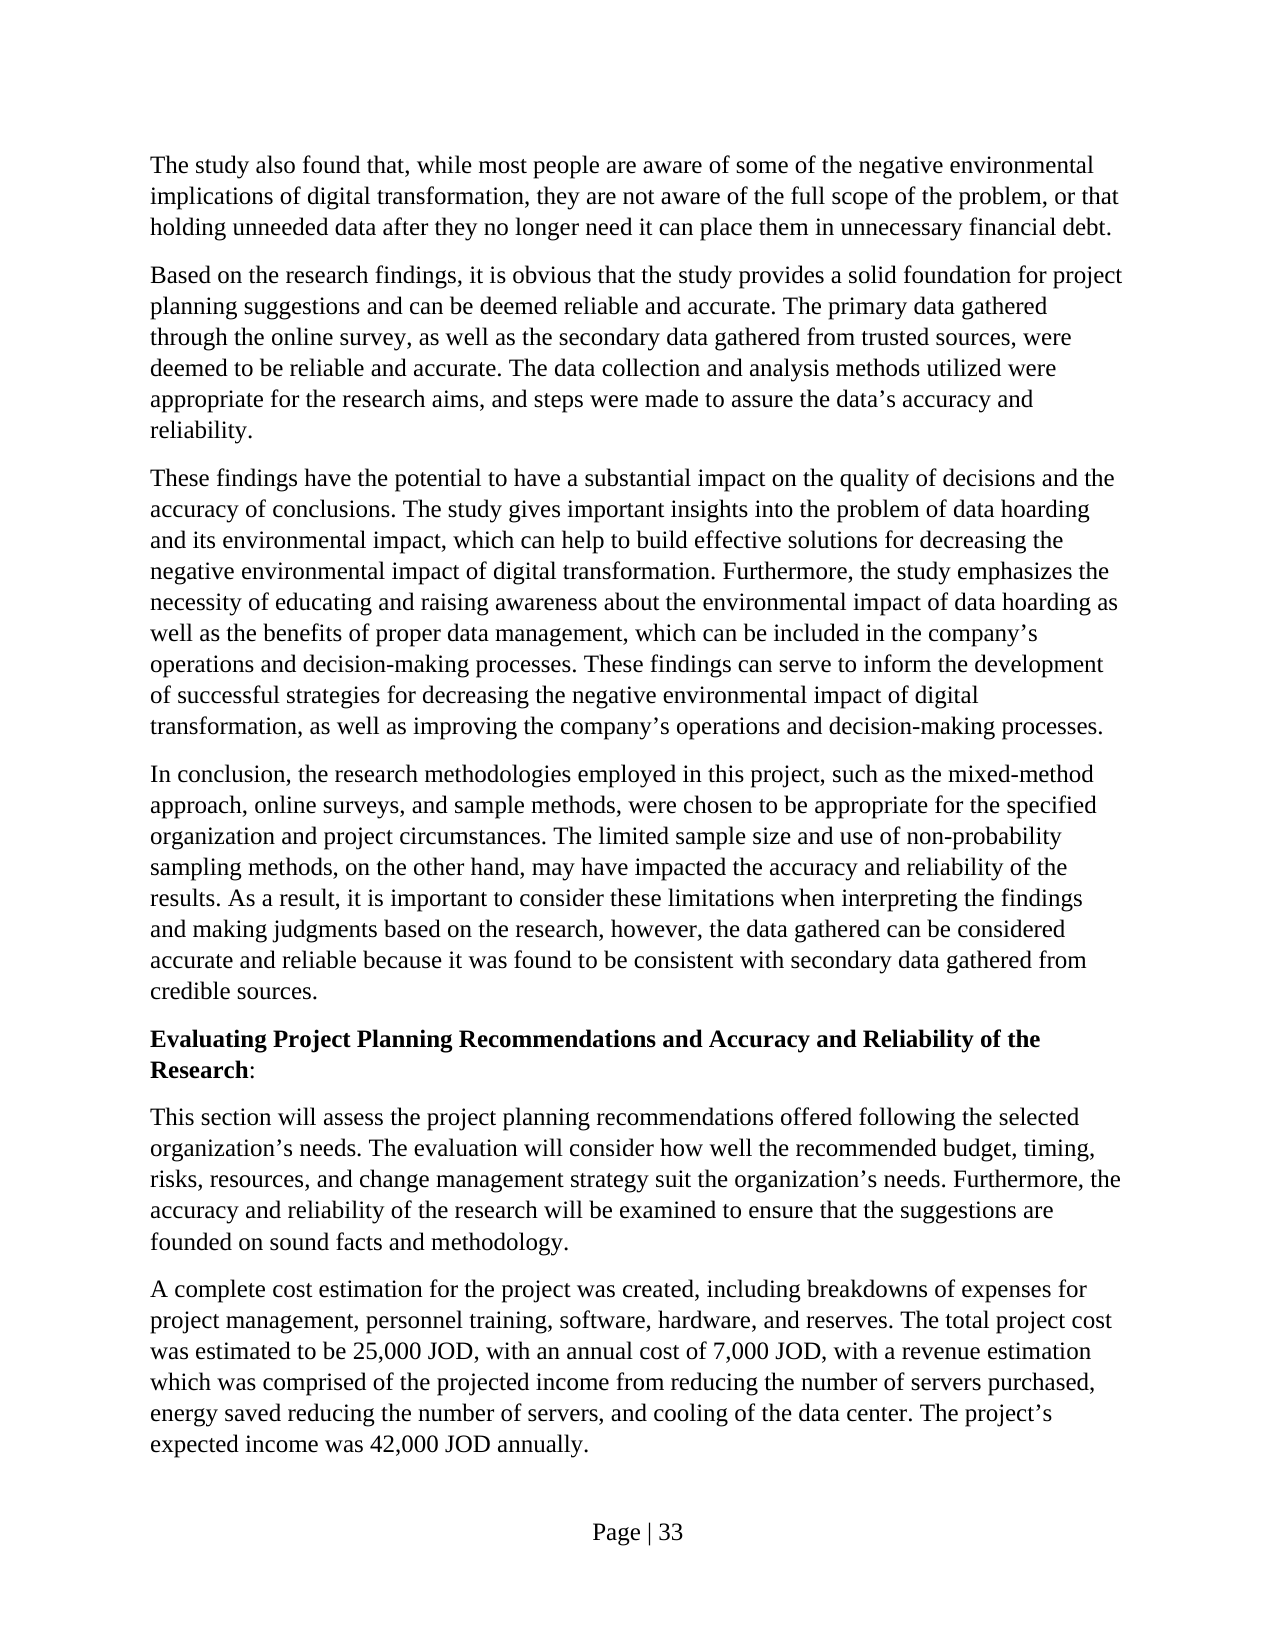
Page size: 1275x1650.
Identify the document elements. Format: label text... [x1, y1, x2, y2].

text A complete cost estimation for the project was created, including breakdowns of expenses for project management, personnel training, software, hardware, and reserves. The total project cost was estimated to be 25,000 JOD, with an annual cost of 7,000 JOD, with a revenue estimation which was comprised of the projected income from reducing the number of servers purchased, energy saved reducing the number of servers, and cooling of the data center. The project’s expected income was 42,000 JOD annually. [150, 1274, 1125, 1458]
text This section will assess the project planning recommendations offered following the selected organization’s needs. The evaluation will consider how well the recommended budget, timing, risks, resources, and change management strategy suit the organization’s needs. Furthermore, the accuracy and reliability of the research will be examined to ensure that the suggestions are founded on sound facts and methodology. [150, 1102, 1125, 1255]
text Evaluating Project Planning Recommendations and Accuracy and Reliability of the Research: [150, 1024, 1125, 1083]
text Based on the research findings, it is obvious that the study provides a solid foundation for project planning suggestions and can be deemed reliable and accurate. The primary data gathered through the online survey, as well as the secondary data gathered from trusted sources, were deemed to be reliable and accurate. The data collection and analysis methods utilized were appropriate for the research aims, and steps were made to assure the data’s accuracy and reliability. [150, 260, 1125, 444]
text These findings have the potential to have a substantial impact on the quality of decisions and the accuracy of conclusions. The study gives important insights into the problem of data hoarding and its environmental impact, which can help to build effective solutions for decreasing the negative environmental impact of digital transformation. Furthermore, the study emphasizes the necessity of educating and raising awareness about the environmental impact of data hoarding as well as the benefits of proper data management, which can be included in the company’s operations and decision-making processes. These findings can serve to inform the development of successful strategies for decreasing the negative environmental impact of digital transformation, as well as improving the company’s operations and decision-making processes. [150, 463, 1125, 740]
text The study also found that, while most people are aware of some of the negative environmental implications of digital transformation, they are not aware of the full scope of the problem, or that holding unneeded data after they no longer need it can place them in unnecessary financial debt. [150, 150, 1125, 241]
text In conclusion, the research methodologies employed in this project, such as the mixed-method approach, online surveys, and sample methods, were chosen to be appropriate for the specified organization and project circumstances. The limited sample size and use of non-probability sampling methods, on the other hand, may have impacted the accuracy and reliability of the results. As a result, it is important to consider these limitations when interpreting the findings and making judgments based on the research, however, the data gathered can be considered accurate and reliable because it was found to be consistent with secondary data gathered from credible sources. [150, 759, 1125, 1005]
